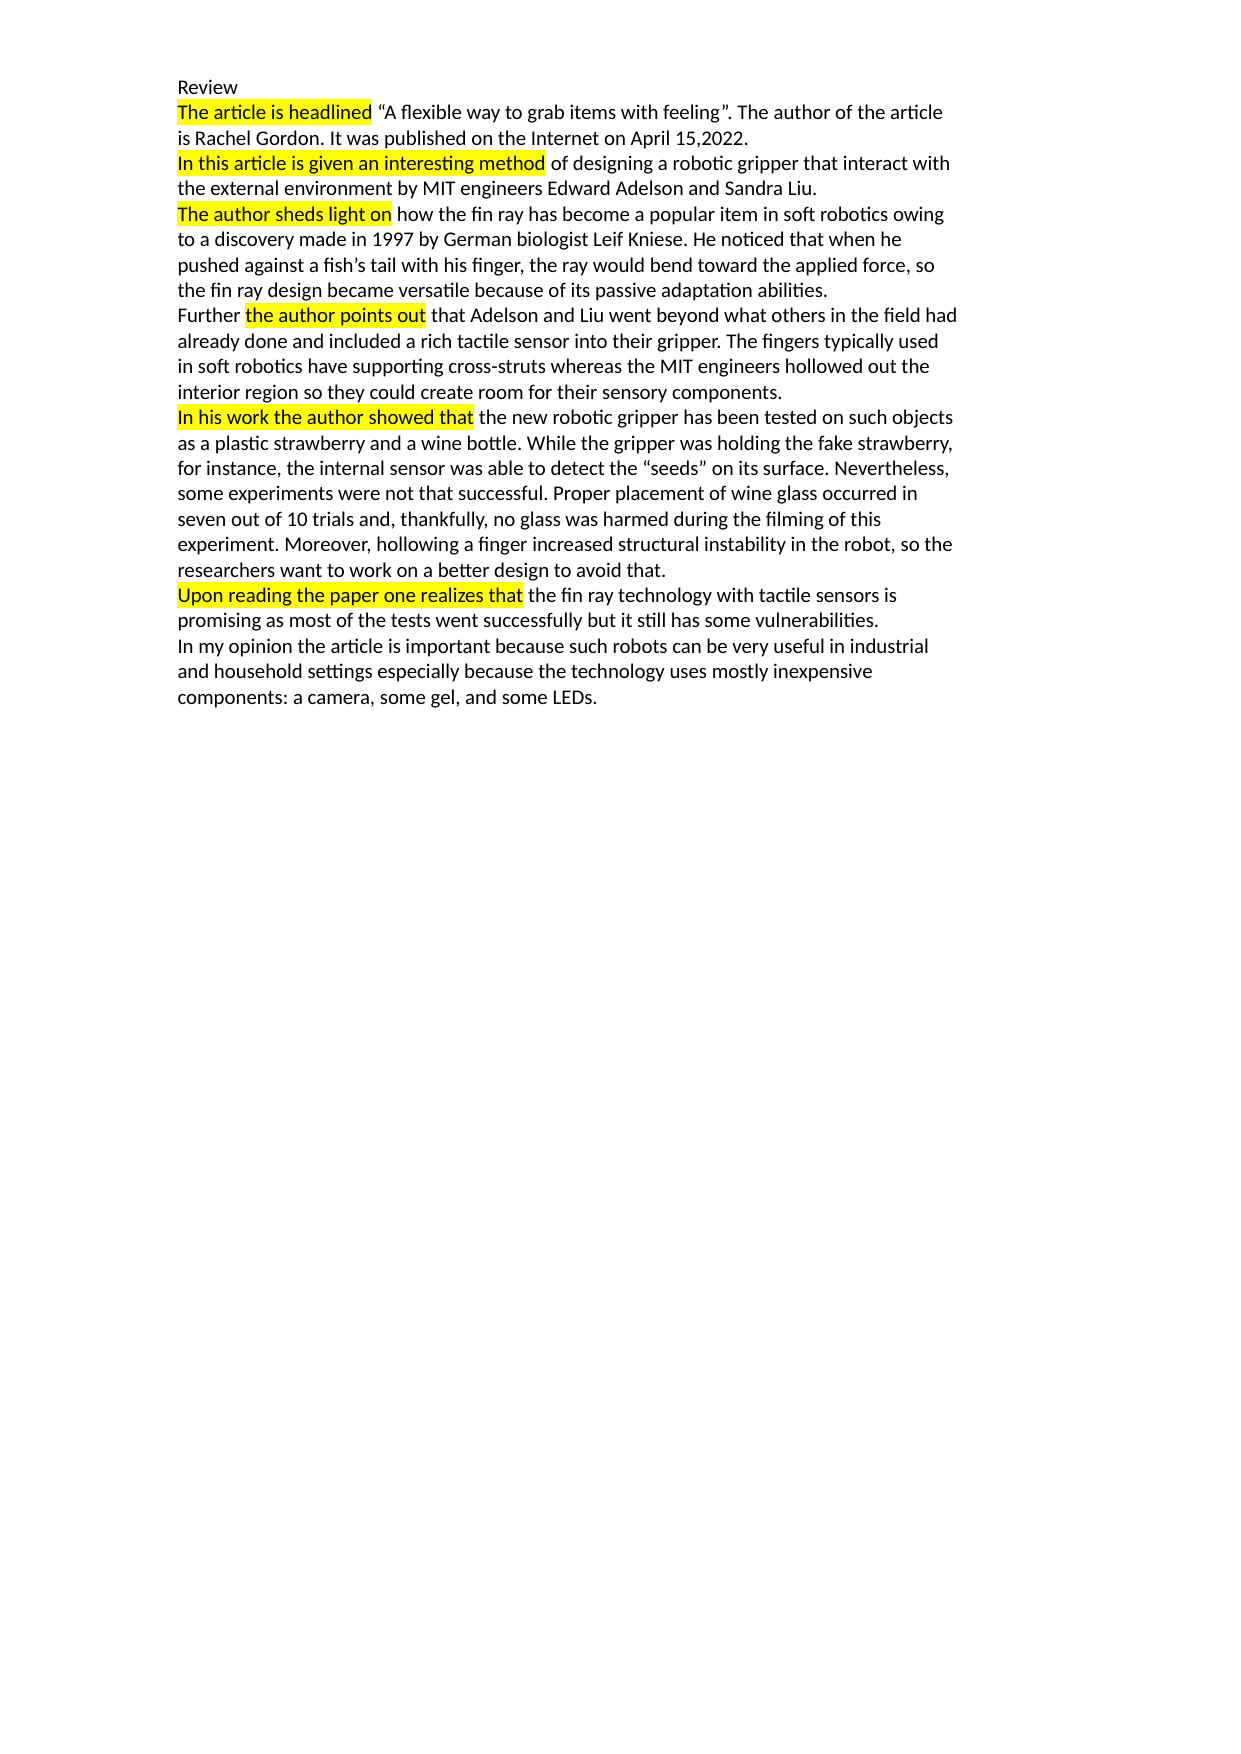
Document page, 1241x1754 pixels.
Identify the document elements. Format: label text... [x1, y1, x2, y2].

text Further the author points out that Adelson and Liu went beyond what others in the field had already done and included a rich tactile sensor into their gripper. The fingers typically used in soft robotics have supporting cross-struts whereas the MIT engineers hollowed out the interior region so they could create room for their sensory components. [177, 303, 960, 404]
text The author sheds light on how the fin ray has become a popular item in soft robotics owing to a discovery made in 1997 by German biologist Leif Kniese. He noticed that when he pushed against a fish’s tail with his finger, the ray would bend toward the applied force, so the fin ray design became versatile because of its passive adaptation abilities. [177, 201, 960, 303]
text In his work the author showed that the new robotic gripper has been tested on such objects as a plastic strawberry and a wine bottle. While the gripper was holding the fake strawberry, for instance, the internal sensor was able to detect the “seeds” on its surface. Nevertheless, some experiments were not that successful. Proper placement of wine glass occurred in seven out of 10 trials and, thankfully, no glass was harmed during the filming of this experiment. Moreover, hollowing a finger increased structural instability in the robot, so the researchers want to work on a better design to avoid that. [177, 404, 960, 582]
text In this article is given an interesting method of designing a robotic gripper that interact with the external environment by MIT engineers Edward Adelson and Sandra Liu. [177, 150, 960, 201]
text Upon reading the paper one realizes that the fin ray technology with tactile sensors is promising as most of the tests went successfully but it still has some vulnerabilities. [177, 582, 960, 633]
text Review [177, 74, 960, 99]
text In my opinion the article is important because such robots can be very useful in industrial and household settings especially because the technology uses mostly inexpensive components: a camera, some gel, and some LEDs. [177, 633, 960, 709]
text The article is headlined “A flexible way to grab items with feeling”. The author of the article is Rachel Gordon. It was published on the Internet on April 15,2022. [177, 99, 960, 150]
